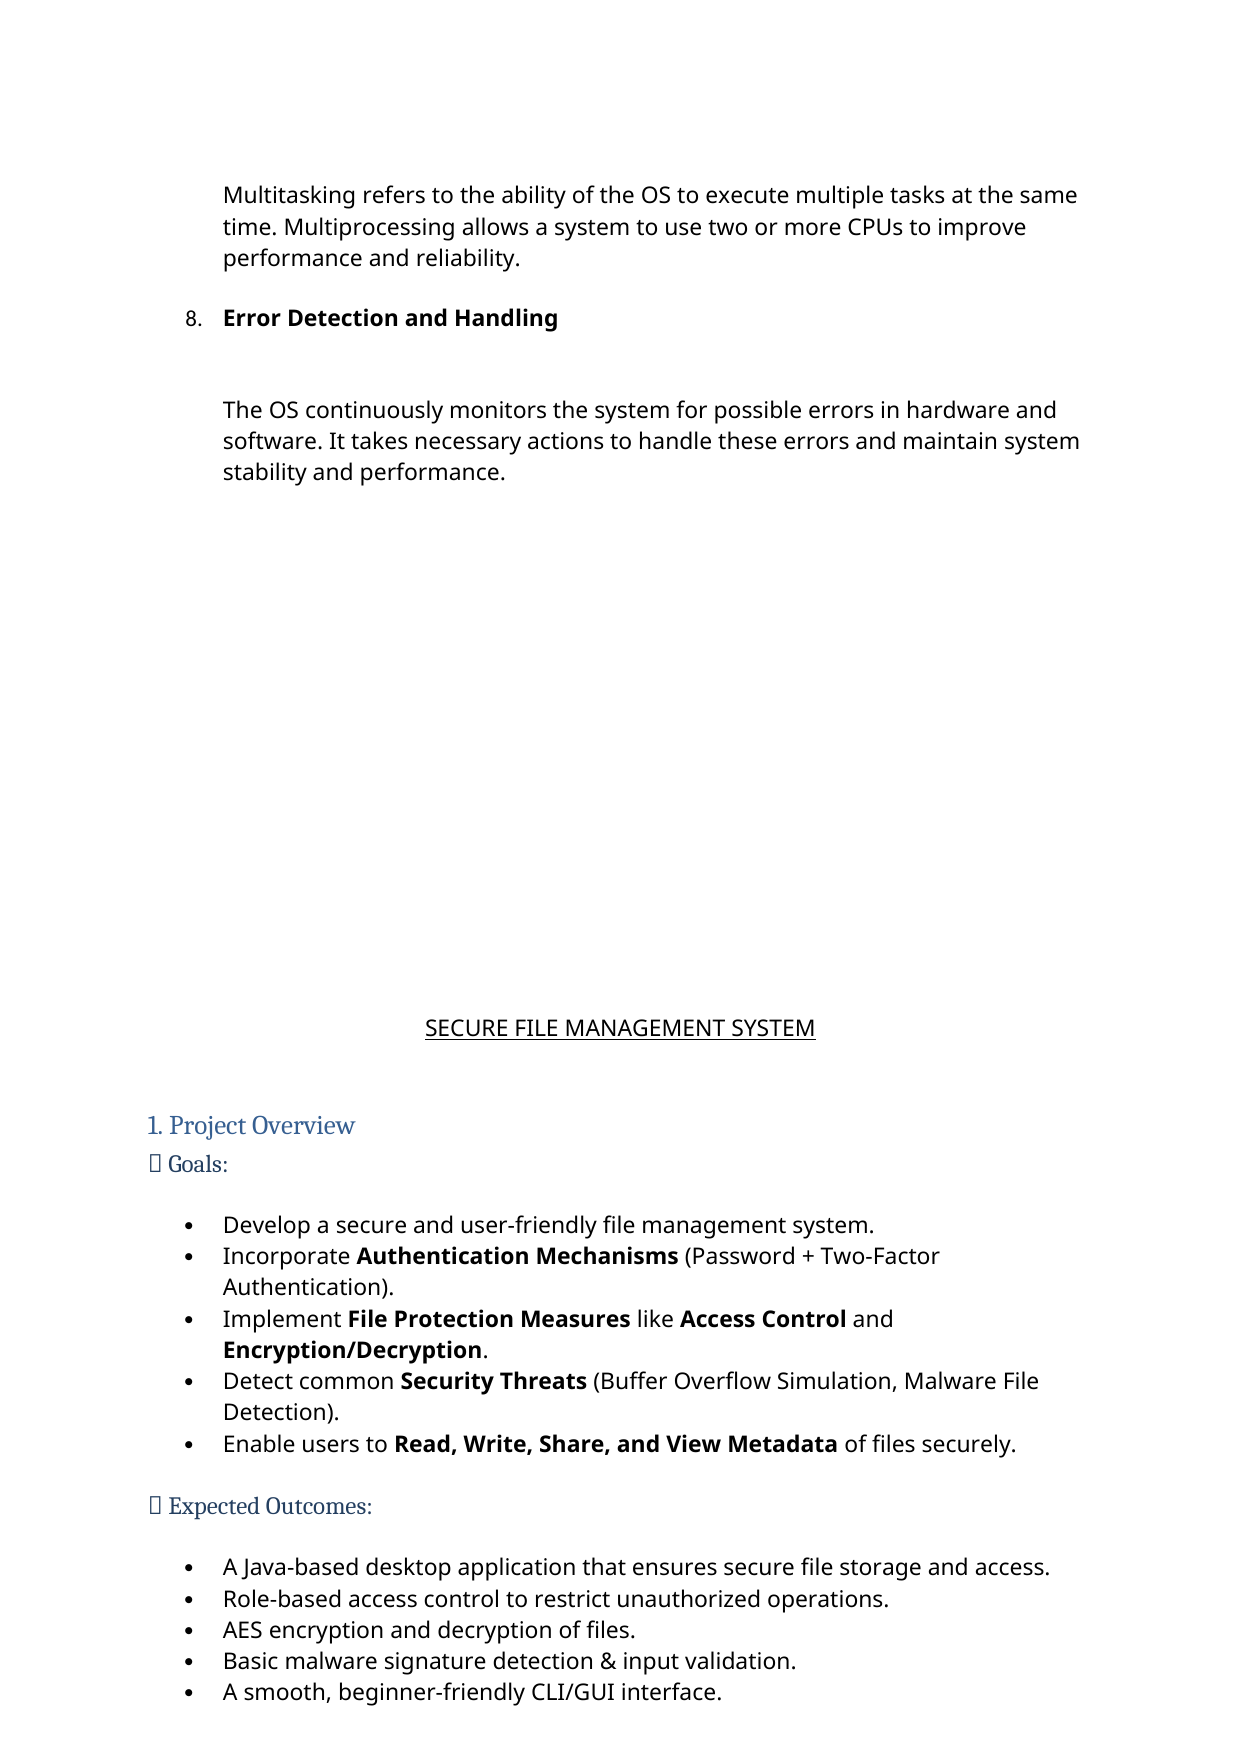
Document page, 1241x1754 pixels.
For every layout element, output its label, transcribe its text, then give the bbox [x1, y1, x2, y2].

subtitle 📌 Goals: [148, 1146, 1093, 1180]
list Error Detection and Handling [185, 302, 1093, 333]
list Develop a secure and user-friendly file management system. [185, 1209, 1093, 1240]
list Enable users to Read, Write, Share, and View Metadata of files securely. [185, 1428, 1093, 1459]
text SECURE FILE MANAGEMENT SYSTEM [148, 1012, 1093, 1044]
subtitle 1. Project Overview [148, 1110, 1093, 1141]
subtitle 🎯 Expected Outcomes: [148, 1488, 1093, 1522]
list A smooth, beginner-friendly CLI/GUI interface. [185, 1676, 1093, 1707]
text The OS continuously monitors the system for possible errors in hardware and software. It takes necessary actions to handle these errors and maintain system stability and performance. [223, 362, 1093, 487]
list Role-based access control to restrict unauthorized operations. [185, 1582, 1093, 1614]
list AES encryption and decryption of files. [185, 1614, 1093, 1645]
list Detect common Security Threats (Buffer Overflow Simulation, Malware File Detection). [185, 1365, 1093, 1428]
list Incorporate Authentication Mechanisms (Password + Two-Factor Authentication). [185, 1240, 1093, 1303]
list Implement File Protection Measures like Access Control and Encryption/Decryption. [185, 1303, 1093, 1365]
list Basic malware signature detection & input validation. [185, 1645, 1093, 1676]
list A Java-based desktop application that ensures secure file storage and access. [185, 1551, 1093, 1582]
text Multitasking refers to the ability of the OS to execute multiple tasks at the same time. Multiprocessing allows a system to use two or more CPUs to improve performance and reliability. [223, 148, 1093, 273]
